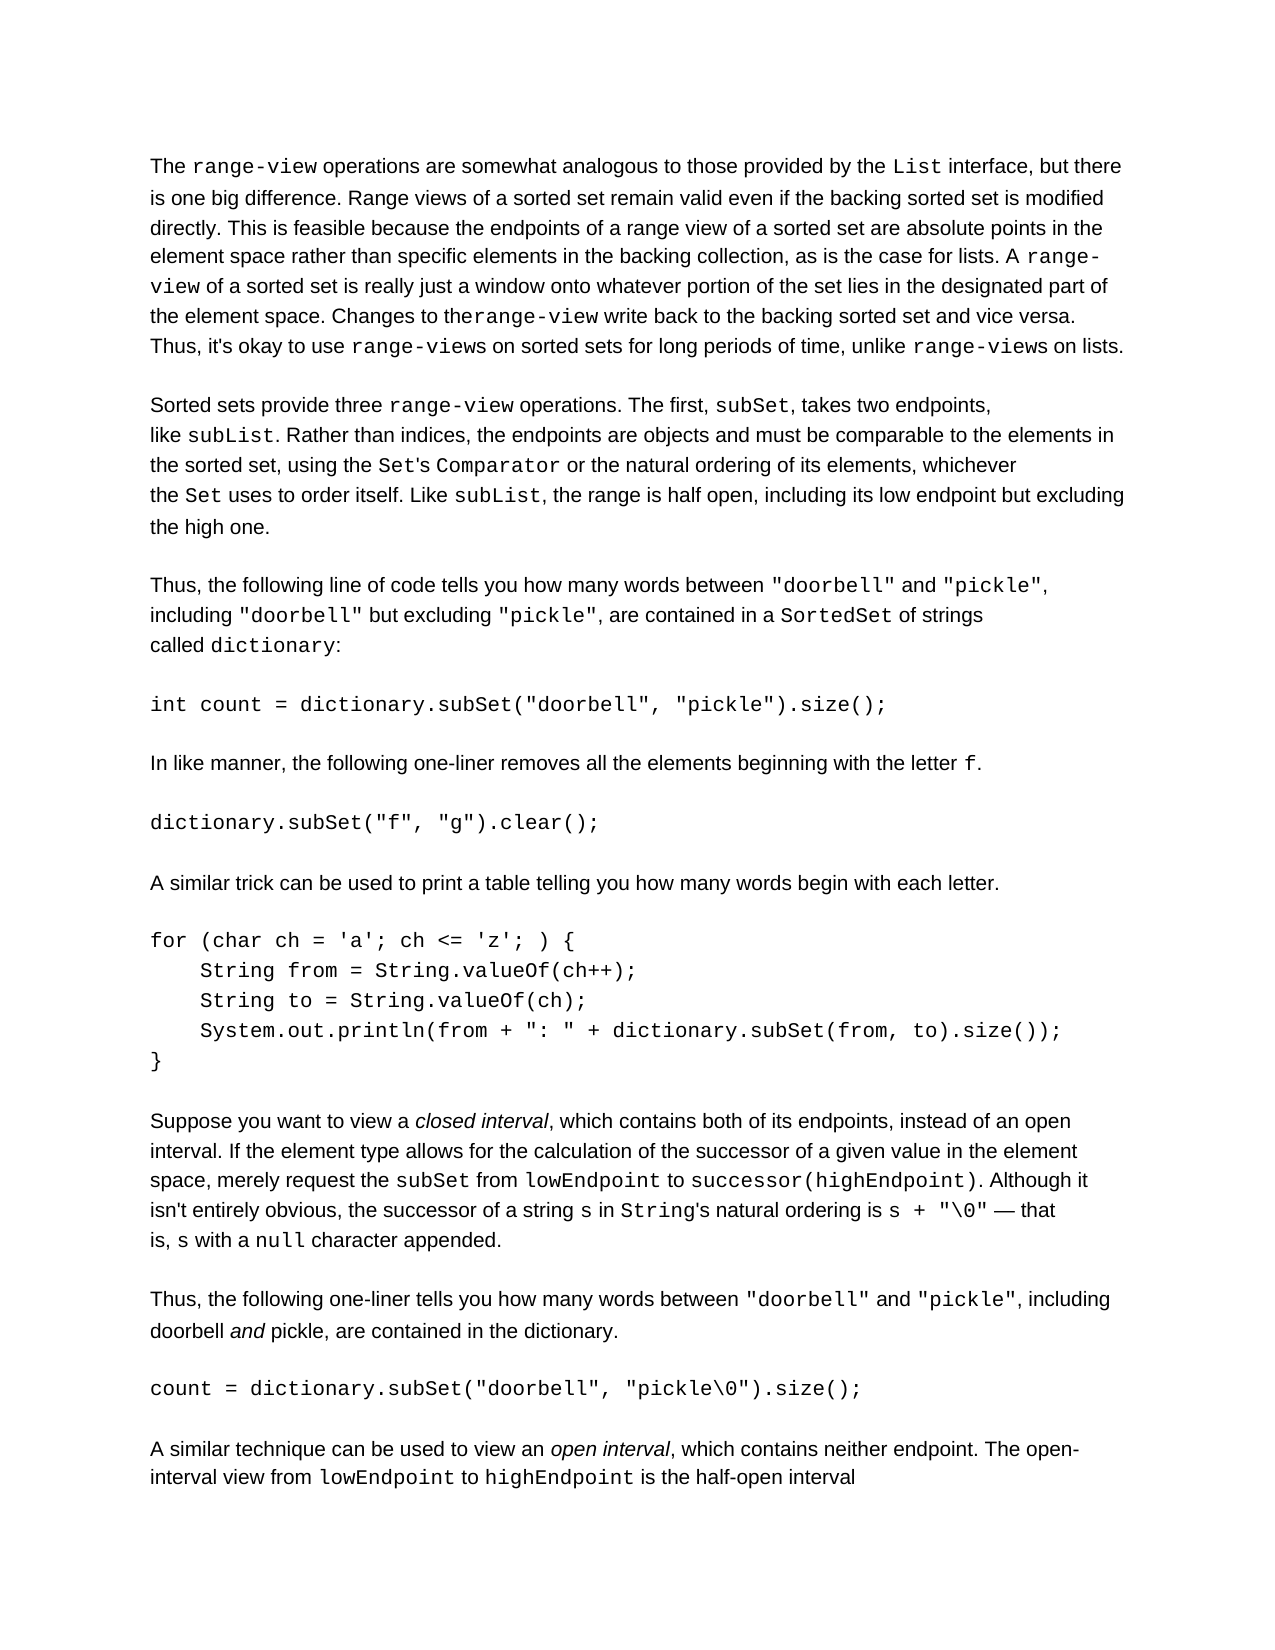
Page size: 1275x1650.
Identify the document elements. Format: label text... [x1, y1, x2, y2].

text String from = String.valueOf(ch++); [150, 954, 1125, 984]
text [150, 1431, 1125, 1491]
text for (char ch = 'a'; ch <= 'z'; ) { [150, 924, 1125, 954]
text A similar trick can be used to print a table telling you how many words begin with each letter. [150, 865, 1125, 895]
text Thus, the following one-liner tells you how many words between "doorbell" and "pickle", including doorbell and pickle, are contained in the dictionary. [150, 1282, 1125, 1342]
text In like manner, the following one-liner removes all the elements beginning with the letter f. [150, 747, 1125, 777]
text count = dictionary.subSet("doorbell", "pickle\0").size(); [150, 1372, 1125, 1402]
text Thus, the following line of code tells you how many words between "doorbell" and "pickle", including "doorbell" but excluding "pickle", are contained in a SortedSet of strings called dictionary: [150, 568, 1125, 658]
text The range-view operations are somewhat analogous to those provided by the List interface, but there is one big difference. Range views of a sorted set remain valid even if the backing sorted set is modified directly. This is feasible because the endpoints of a range view of a sorted set are absolute points in the element space rather than specific elements in the backing collection, as is the case for lists. A range-view of a sorted set is really just a window onto whatever portion of the set lies in the designated part of the element space. Changes to therange-view write back to the backing sorted set and vice versa. Thus, it's okay to use range-views on sorted sets for long periods of time, unlike range-views on lists. [150, 150, 1125, 360]
text String to = String.valueOf(ch); [150, 984, 1125, 1014]
text int count = dictionary.subSet("doorbell", "pickle").size(); [150, 687, 1125, 717]
text } [150, 1044, 1125, 1074]
text Suppose you want to view a closed interval, which contains both of its endpoints, instead of an open interval. If the element type allows for the calculation of the successor of a given value in the element space, merely request the subSet from lowEndpoint to successor(highEndpoint). Although it isn't entirely obvious, the successor of a string s in String's natural ordering is s + "\0" — that is, s with a null character appended. [150, 1103, 1125, 1253]
text Sorted sets provide three range-view operations. The first, subSet, takes two endpoints, like subList. Rather than indices, the endpoints are objects and must be comparable to the elements in the sorted set, using the Set's Comparator or the natural ordering of its elements, whichever the Set uses to order itself. Like subList, the range is half open, including its low endpoint but excluding the high one. [150, 389, 1125, 539]
text dictionary.subSet("f", "g").clear(); [150, 806, 1125, 836]
text System.out.println(from + ": " + dictionary.subSet(from, to).size()); [150, 1014, 1125, 1044]
